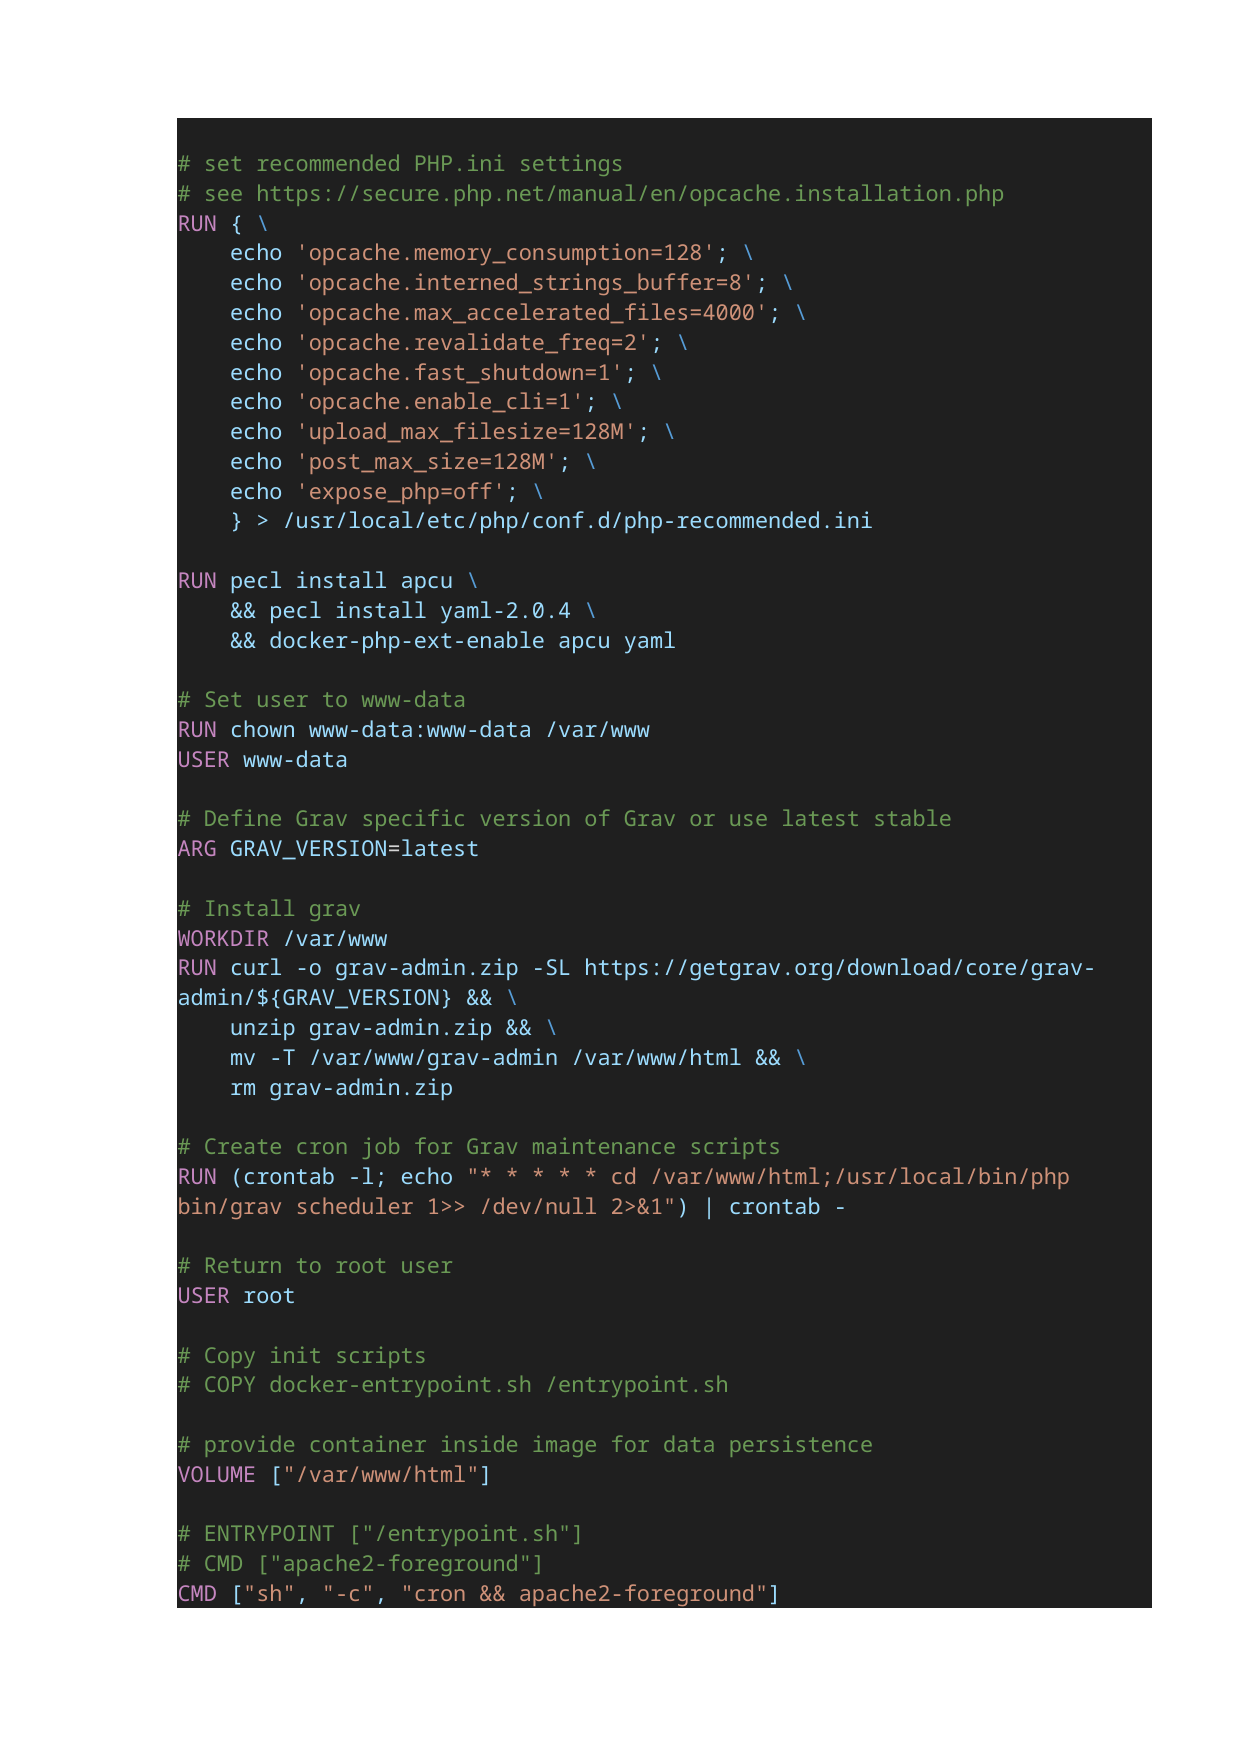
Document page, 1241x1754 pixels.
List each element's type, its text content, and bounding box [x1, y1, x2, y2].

text echo 'expose_php=off'; \ [177, 476, 1152, 505]
text USER www-data [177, 744, 1152, 773]
text unzip grav-admin.zip && \ [177, 1012, 1152, 1042]
text echo 'opcache.fast_shutdown=1'; \ [177, 356, 1152, 386]
text # ENTRYPOINT ["/entrypoint.sh"] [177, 1518, 1152, 1548]
text rm grav-admin.zip [177, 1071, 1152, 1101]
text echo 'opcache.memory_consumption=128'; \ [177, 237, 1152, 267]
text ARG GRAV_VERSION=latest [177, 833, 1152, 863]
text CMD ["sh", "-c", "cron && apache2-foreground"] [177, 1578, 1152, 1608]
text # Copy init scripts [177, 1339, 1152, 1369]
text # set recommended PHP.ini settings [177, 148, 1152, 178]
text # COPY docker-entrypoint.sh /entrypoint.sh [177, 1369, 1152, 1399]
text # Create cron job for Grav maintenance scripts [177, 1131, 1152, 1161]
text RUN pecl install apcu \ [177, 565, 1152, 595]
text RUN curl -o grav-admin.zip -SL https://getgrav.org/download/core/grav-admin/${GRAV_VERSION} && \ [177, 952, 1152, 1012]
text WORKDIR /var/www [177, 922, 1152, 952]
text # Set user to www-data [177, 684, 1152, 714]
text # CMD ["apache2-foreground"] [177, 1548, 1152, 1578]
text echo 'opcache.revalidate_freq=2'; \ [177, 327, 1152, 356]
text # Install grav [177, 893, 1152, 922]
text echo 'opcache.enable_cli=1'; \ [177, 386, 1152, 416]
text USER root [177, 1280, 1152, 1310]
text RUN chown www-data:www-data /var/www [177, 714, 1152, 744]
text # provide container inside image for data persistence [177, 1429, 1152, 1459]
text echo 'opcache.interned_strings_buffer=8'; \ [177, 267, 1152, 297]
text mv -T /var/www/grav-admin /var/www/html && \ [177, 1042, 1152, 1071]
text VOLUME ["/var/www/html"] [177, 1459, 1152, 1488]
text echo 'upload_max_filesize=128M'; \ [177, 416, 1152, 446]
text RUN (crontab -l; echo "* * * * * cd /var/www/html;/usr/local/bin/php bin/grav scheduler 1>> /dev/null 2>&1") | crontab - [177, 1161, 1152, 1220]
text echo 'opcache.max_accelerated_files=4000'; \ [177, 297, 1152, 327]
text # see https://secure.php.net/manual/en/opcache.installation.php [177, 178, 1152, 207]
text && pecl install yaml-2.0.4 \ [177, 595, 1152, 624]
text } > /usr/local/etc/php/conf.d/php-recommended.ini [177, 505, 1152, 535]
text # Define Grav specific version of Grav or use latest stable [177, 803, 1152, 833]
text RUN { \ [177, 207, 1152, 237]
text echo 'post_max_size=128M'; \ [177, 446, 1152, 476]
text # Return to root user [177, 1250, 1152, 1280]
text && docker-php-ext-enable apcu yaml [177, 624, 1152, 654]
